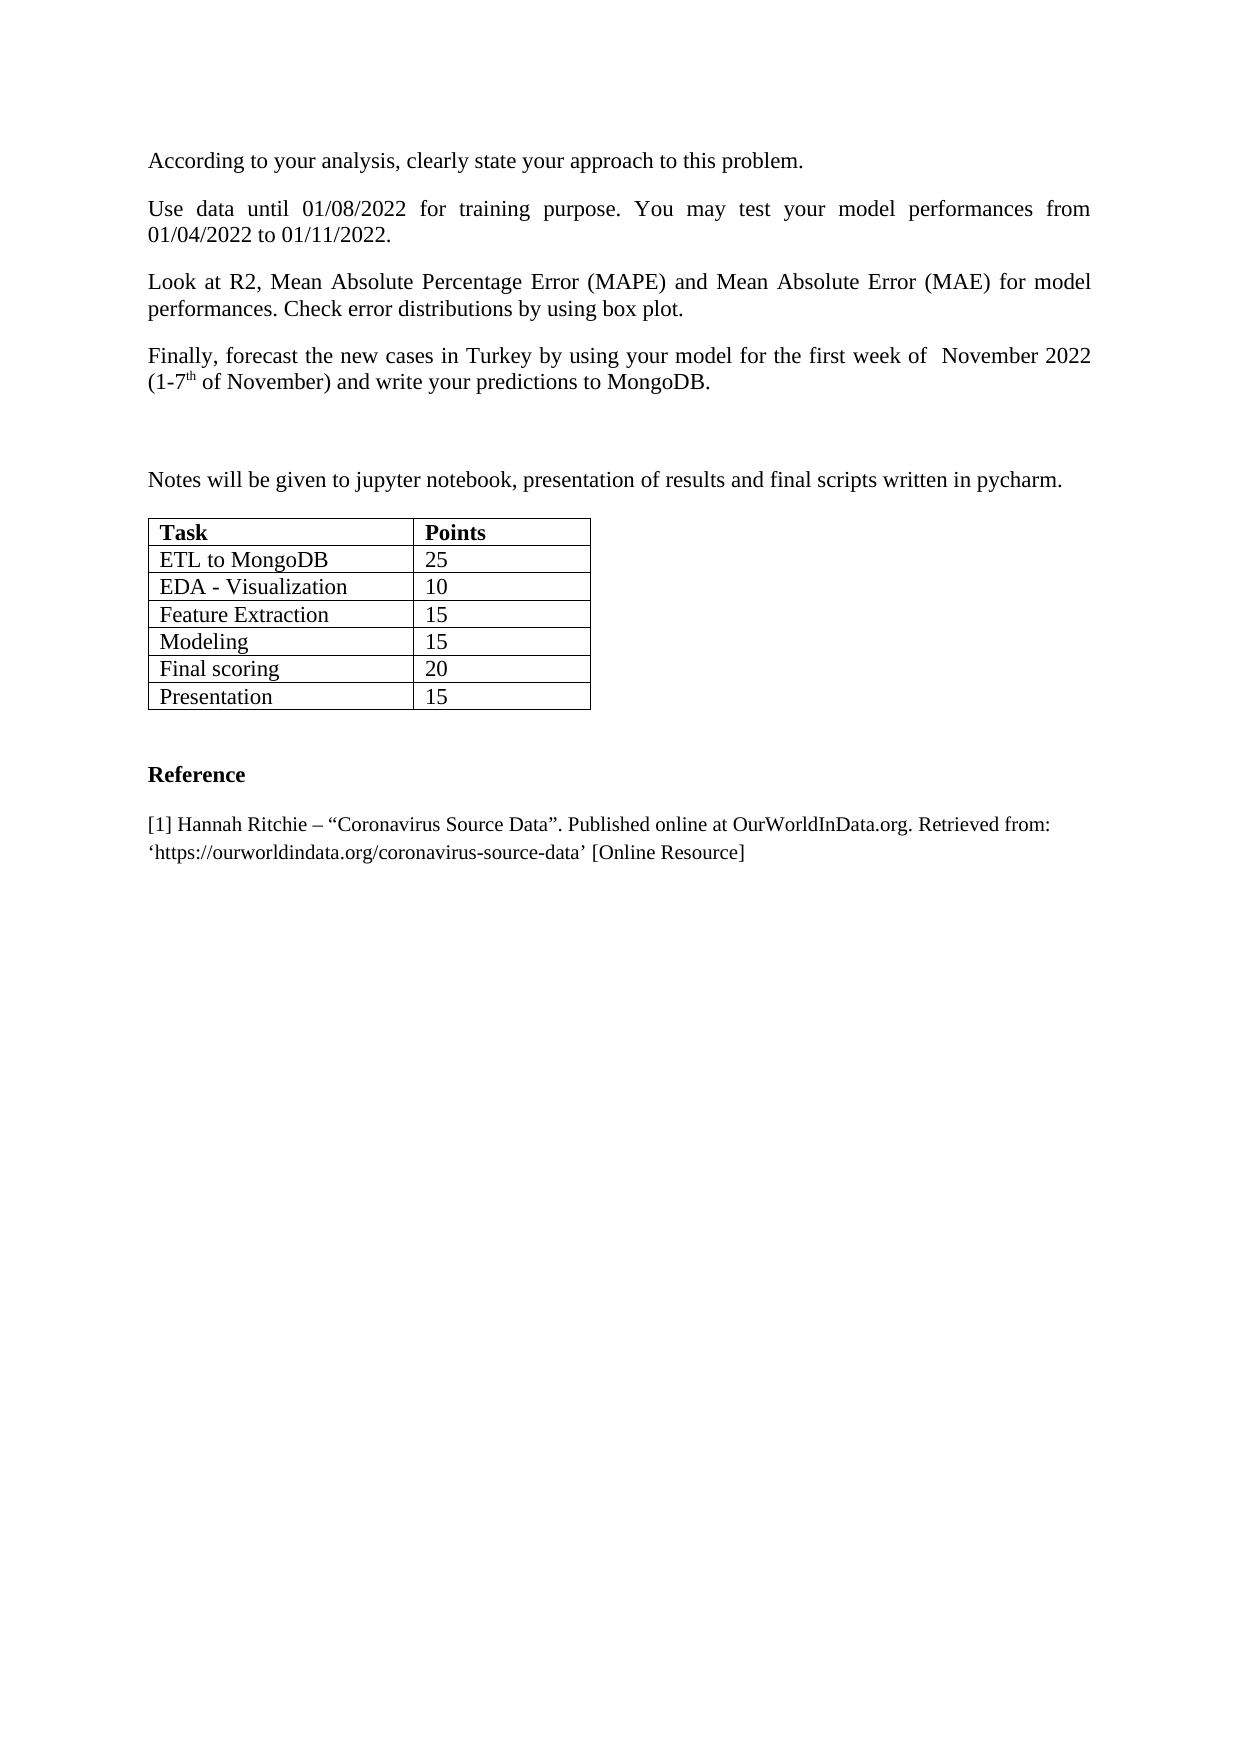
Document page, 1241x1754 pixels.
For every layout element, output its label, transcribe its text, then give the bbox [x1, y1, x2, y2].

text Finally, forecast the new cases in Turkey by using your model for the first week of November 2022 (1-7th of November) and write your predictions to MongoDB. [148, 342, 1093, 394]
table_cell 15 [414, 601, 590, 627]
table_cell 25 [414, 546, 590, 572]
table_cell Modeling [149, 628, 413, 654]
text Reference [148, 761, 1093, 788]
text Notes will be given to jupyter notebook, presentation of results and final scripts written in pycharm. [148, 466, 1093, 493]
text Use data until 01/08/2022 for training purpose. You may test your model performances from 01/04/2022 to 01/11/2022. [148, 195, 1093, 247]
table_cell EDA - Visualization [149, 573, 413, 600]
text Look at R2, Mean Absolute Percentage Error (MAPE) and Mean Absolute Error (MAE) for model performances. Check error distributions by using box plot. [148, 268, 1093, 321]
table_cell 15 [414, 628, 590, 654]
table_header Task [149, 519, 413, 545]
table_cell Feature Extraction [149, 601, 413, 627]
table_cell ETL to MongoDB [149, 546, 413, 572]
table_cell Final scoring [149, 656, 413, 682]
table_header Points [414, 519, 590, 545]
text [1] Hannah Ritchie – “Coronavirus Source Data”. Published online at OurWorldInData.org. Retrieved from: ‘https://ourworldindata.org/coronavirus-source-data’ [Online Resource] [148, 812, 1093, 864]
text According to your analysis, clearly state your approach to this problem. [148, 148, 1093, 174]
table_cell 15 [414, 683, 590, 709]
table_cell 10 [414, 573, 590, 600]
table_cell Presentation [149, 683, 413, 709]
table_cell 20 [414, 656, 590, 682]
